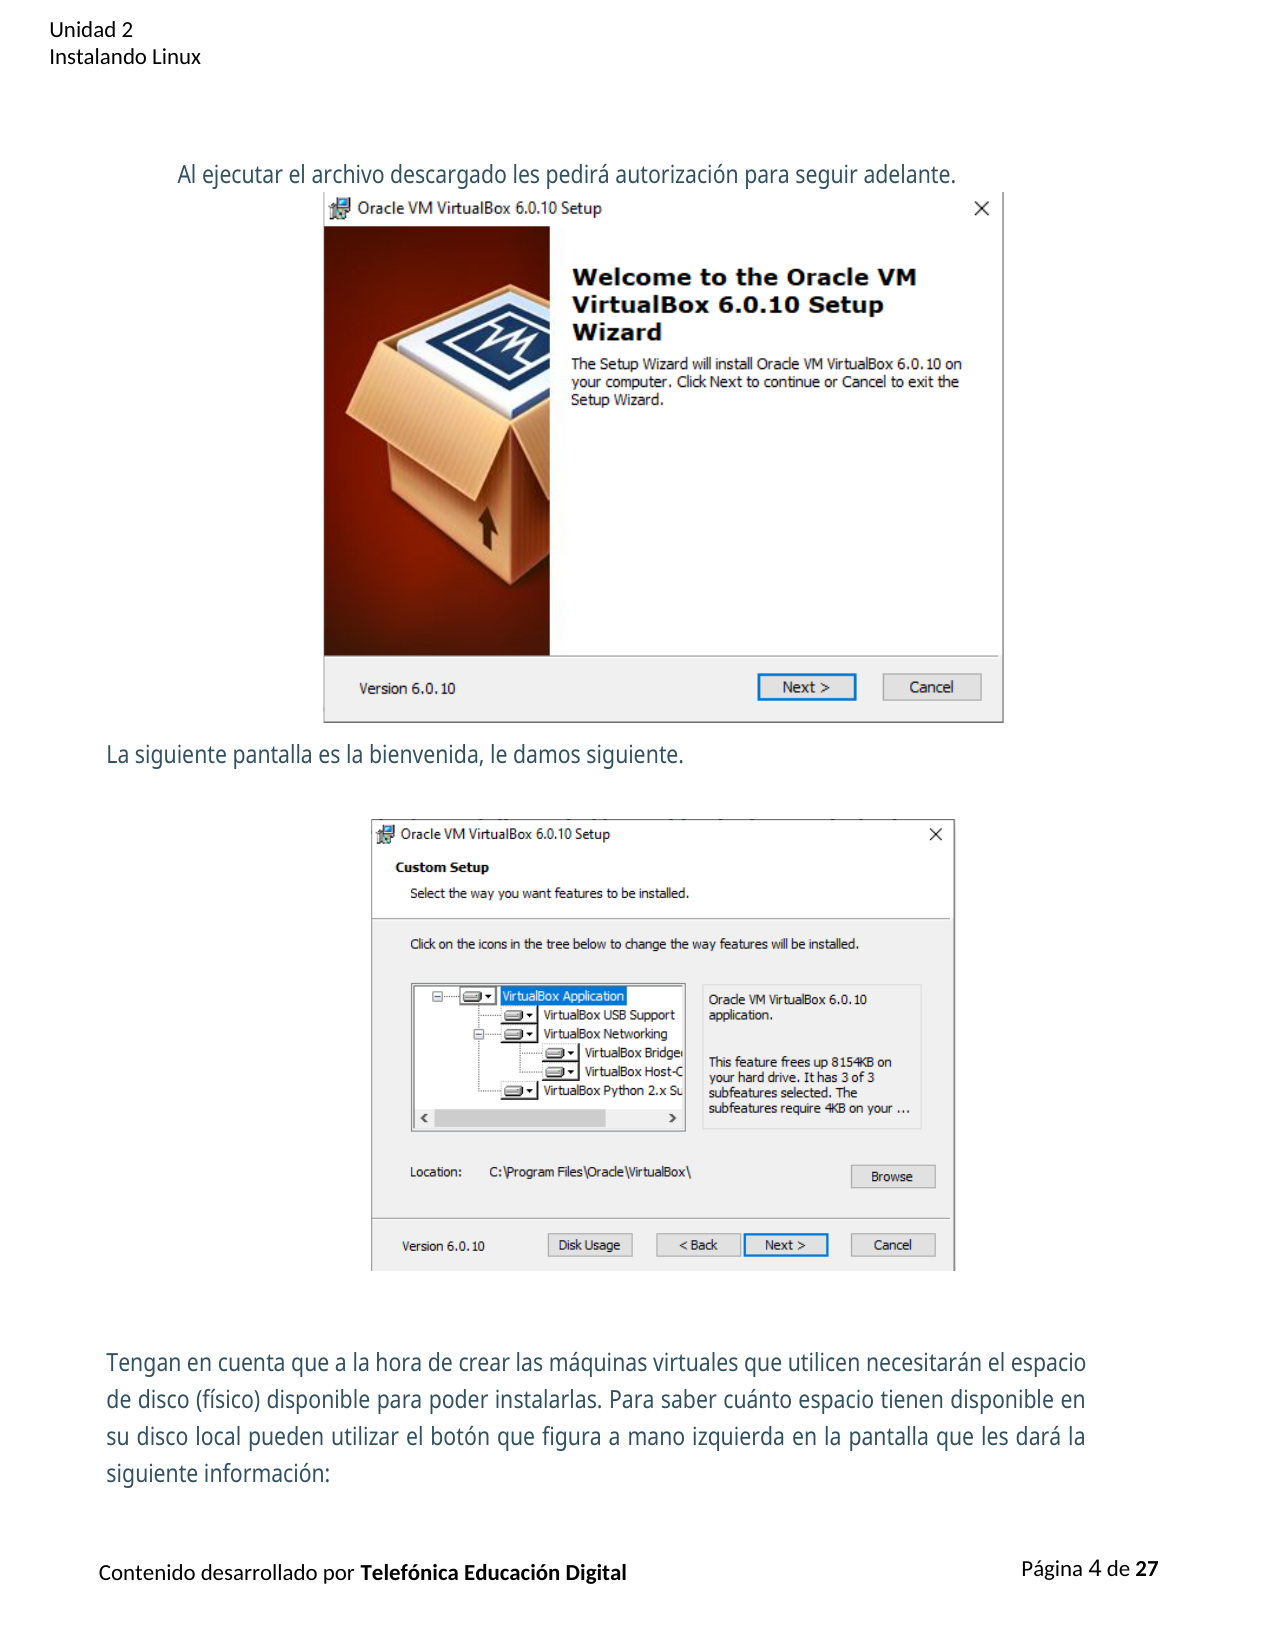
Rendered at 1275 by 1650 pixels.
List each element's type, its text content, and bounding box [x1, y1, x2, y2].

text Tengan en cuenta que a la hora de crear las máquinas virtuales que utilicen necesitarán el espacio de disco (físico) disponible para poder instalarlas. Para saber cuánto espacio tienen disponible en su disco local pueden utilizar el botón que figura a mano izquierda en la pantalla que les dará la siguiente información: [106, 1345, 1088, 1489]
text Al ejecutar el archivo descargado les pedirá autorización para seguir adelante. [177, 156, 1080, 190]
picture [371, 819, 956, 1271]
text La siguiente pantalla es la bienvenida, le damos siguiente. [106, 737, 1221, 771]
picture [323, 192, 1004, 723]
